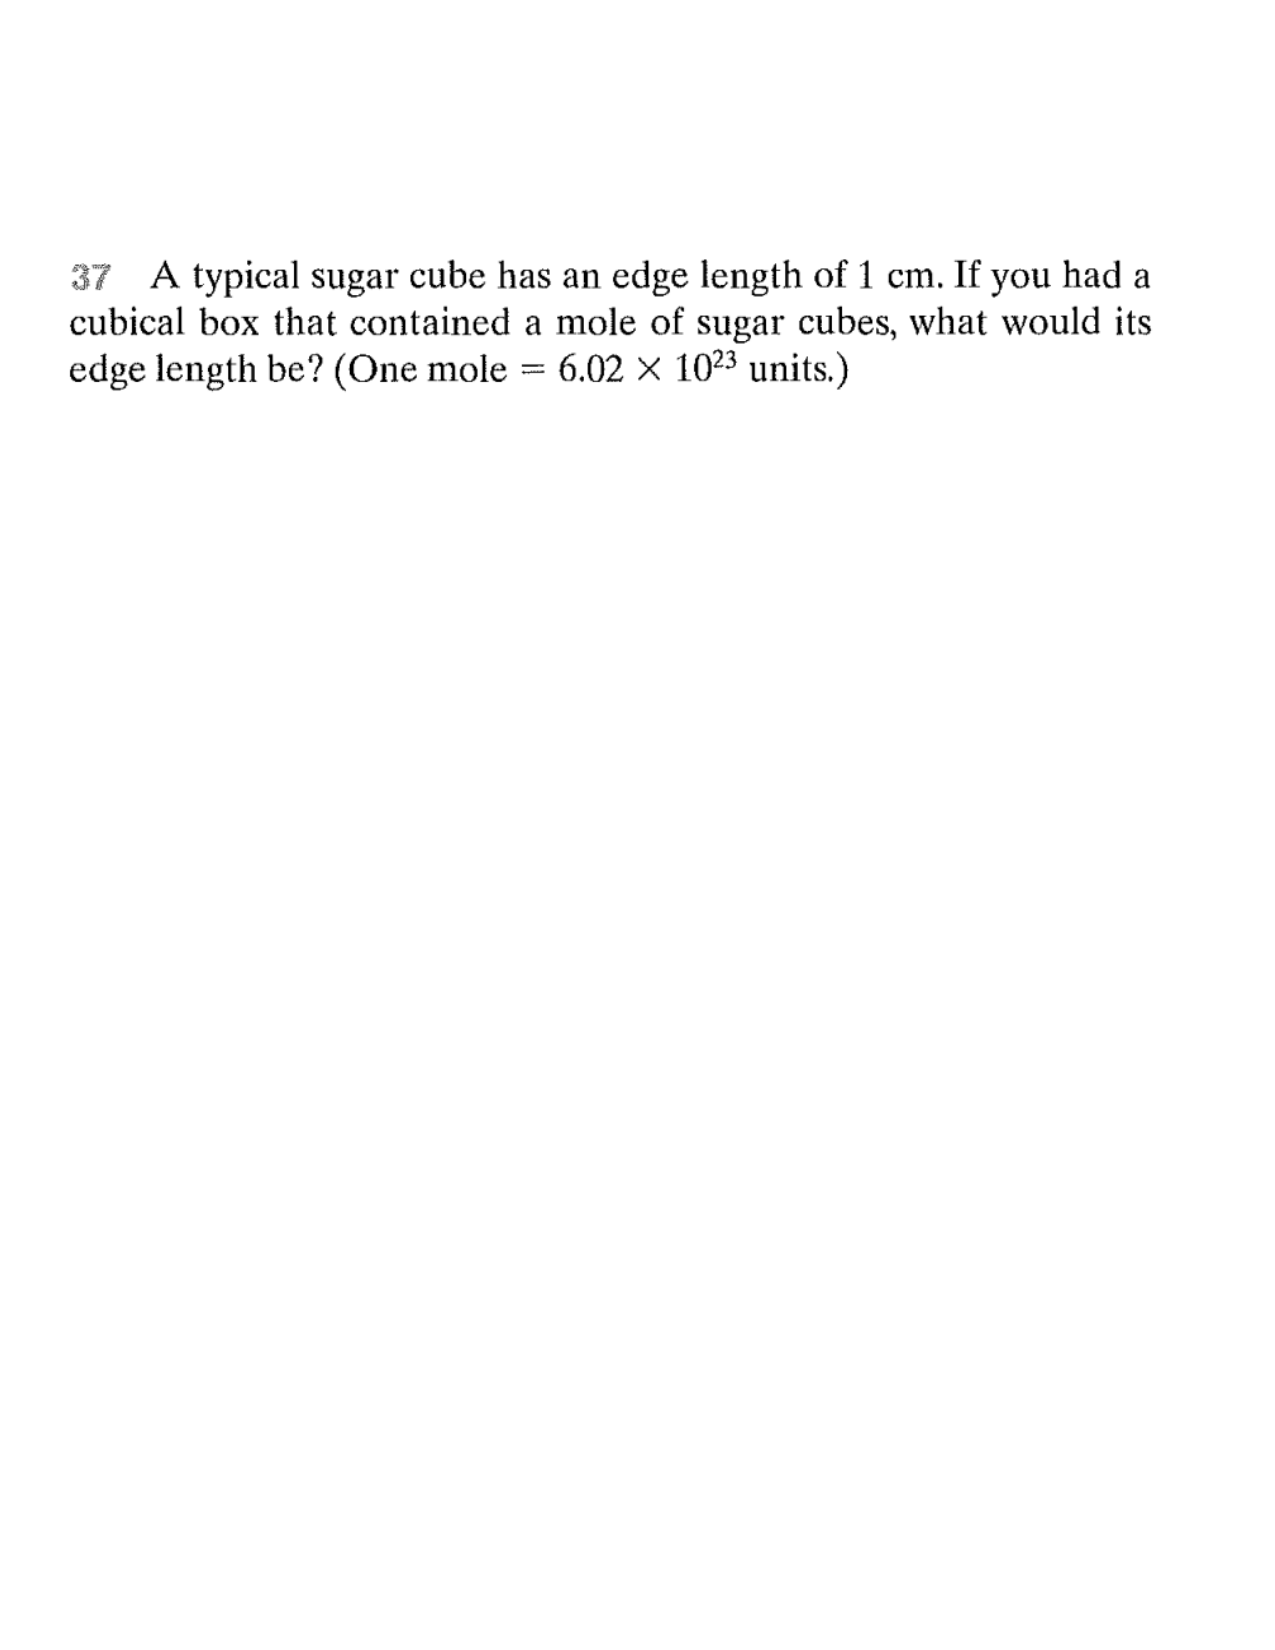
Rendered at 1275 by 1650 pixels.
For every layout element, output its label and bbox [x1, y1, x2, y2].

picture [60, 243, 1170, 414]
